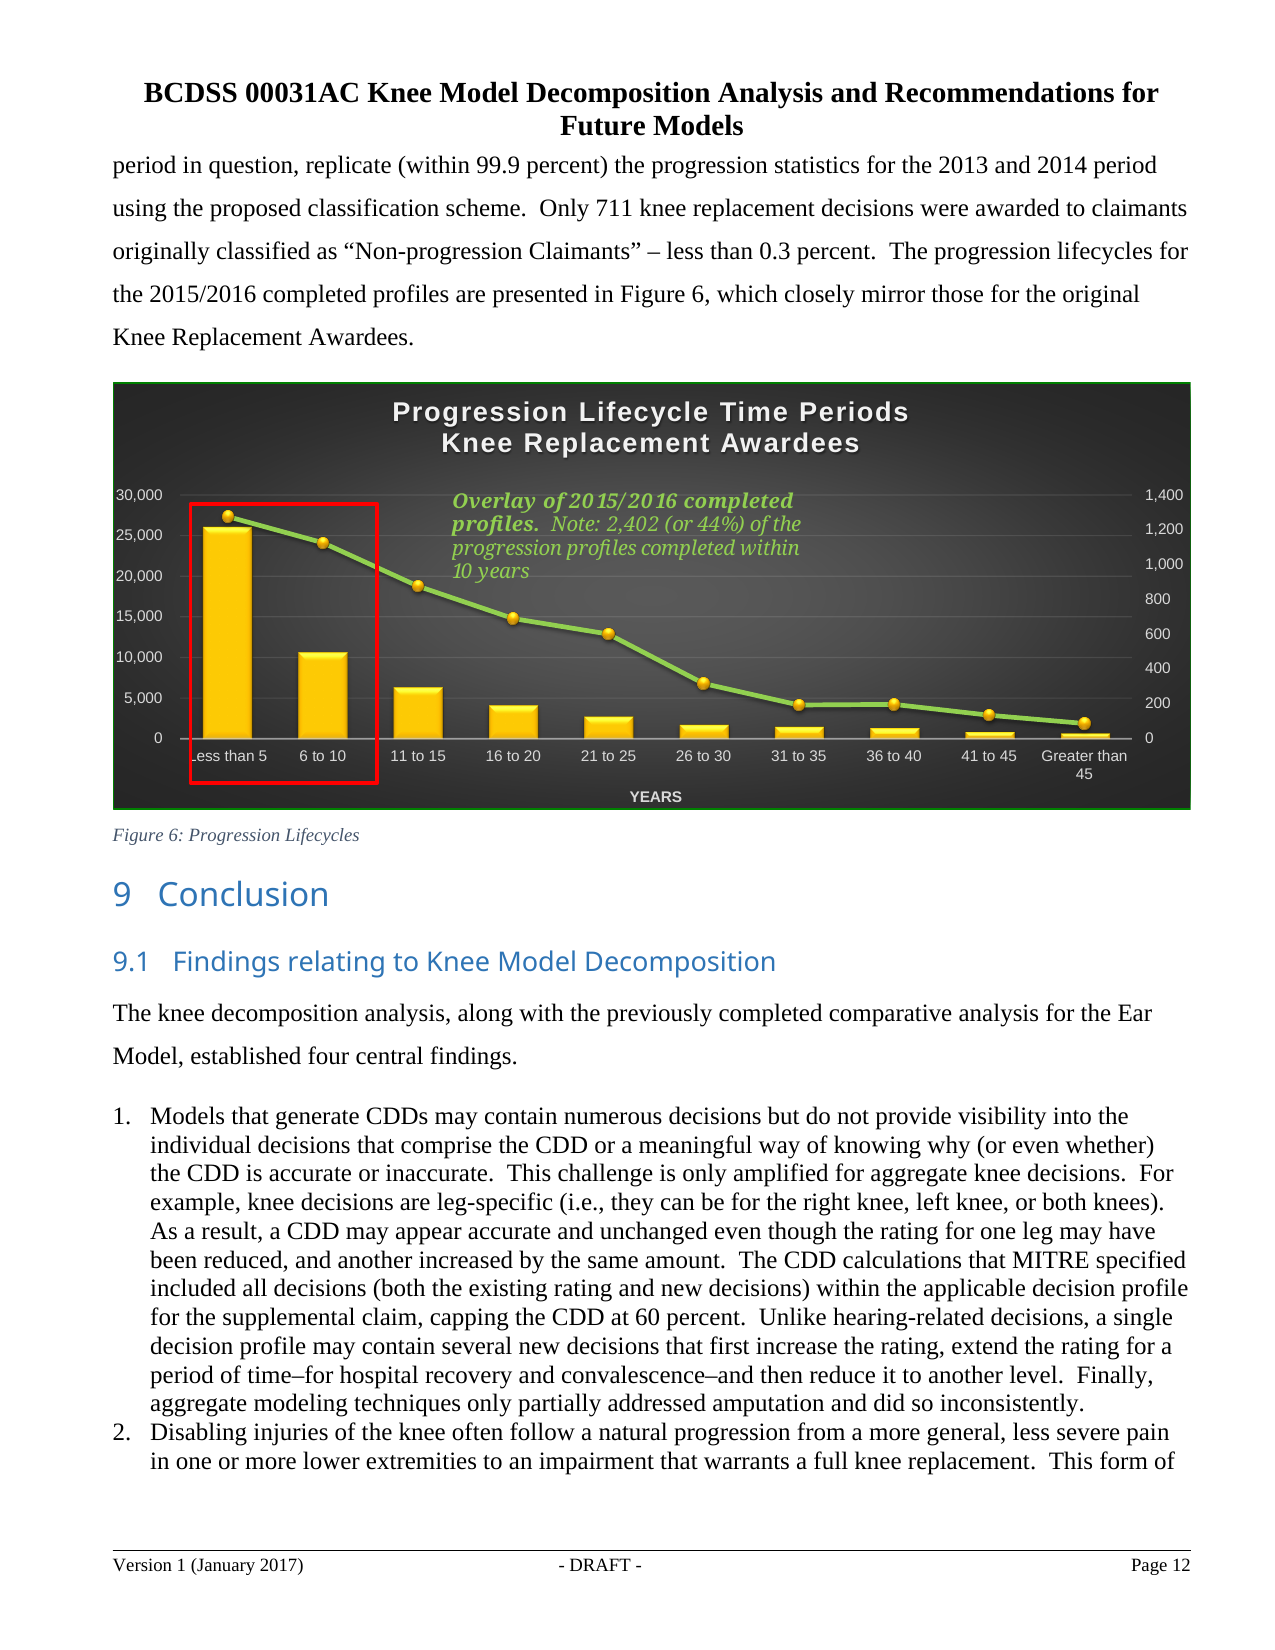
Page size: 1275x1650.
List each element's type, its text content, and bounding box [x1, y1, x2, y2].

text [112, 150, 1191, 351]
subtitle Findings relating to Knee Model Decomposition [112, 943, 1191, 979]
subtitle Conclusion [112, 870, 1191, 916]
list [112, 1417, 1191, 1475]
list Models that generate CDDs may contain numerous decisions but do not provide visibility into the individual decisions that comprise the CDD or a meaningful way of knowing why (or even whether) the CDD is accurate or inaccurate. This challenge is only amplified for aggregate knee decisions. For example, knee decisions are leg-specific (i.e., they can be for the right knee, left knee, or both knees). As a result, a CDD may appear accurate and unchanged even though the rating for one leg may have been reduced, and another increased by the same amount. The CDD calculations that MITRE specified included all decisions (both the existing rating and new decisions) within the applicable decision profile for the supplemental claim, capping the CDD at 60 percent. Unlike hearing-related decisions, a single decision profile may contain several new decisions that first increase the rating, extend the rating for a period of time–for hospital recovery and convalescence–and then reduce it to another level. Finally, aggregate modeling techniques only partially addressed amputation and did so inconsistently. [112, 1101, 1191, 1417]
text The knee decomposition analysis, along with the previously completed comparative analysis for the Ear Model, established four central findings. [112, 998, 1191, 1070]
